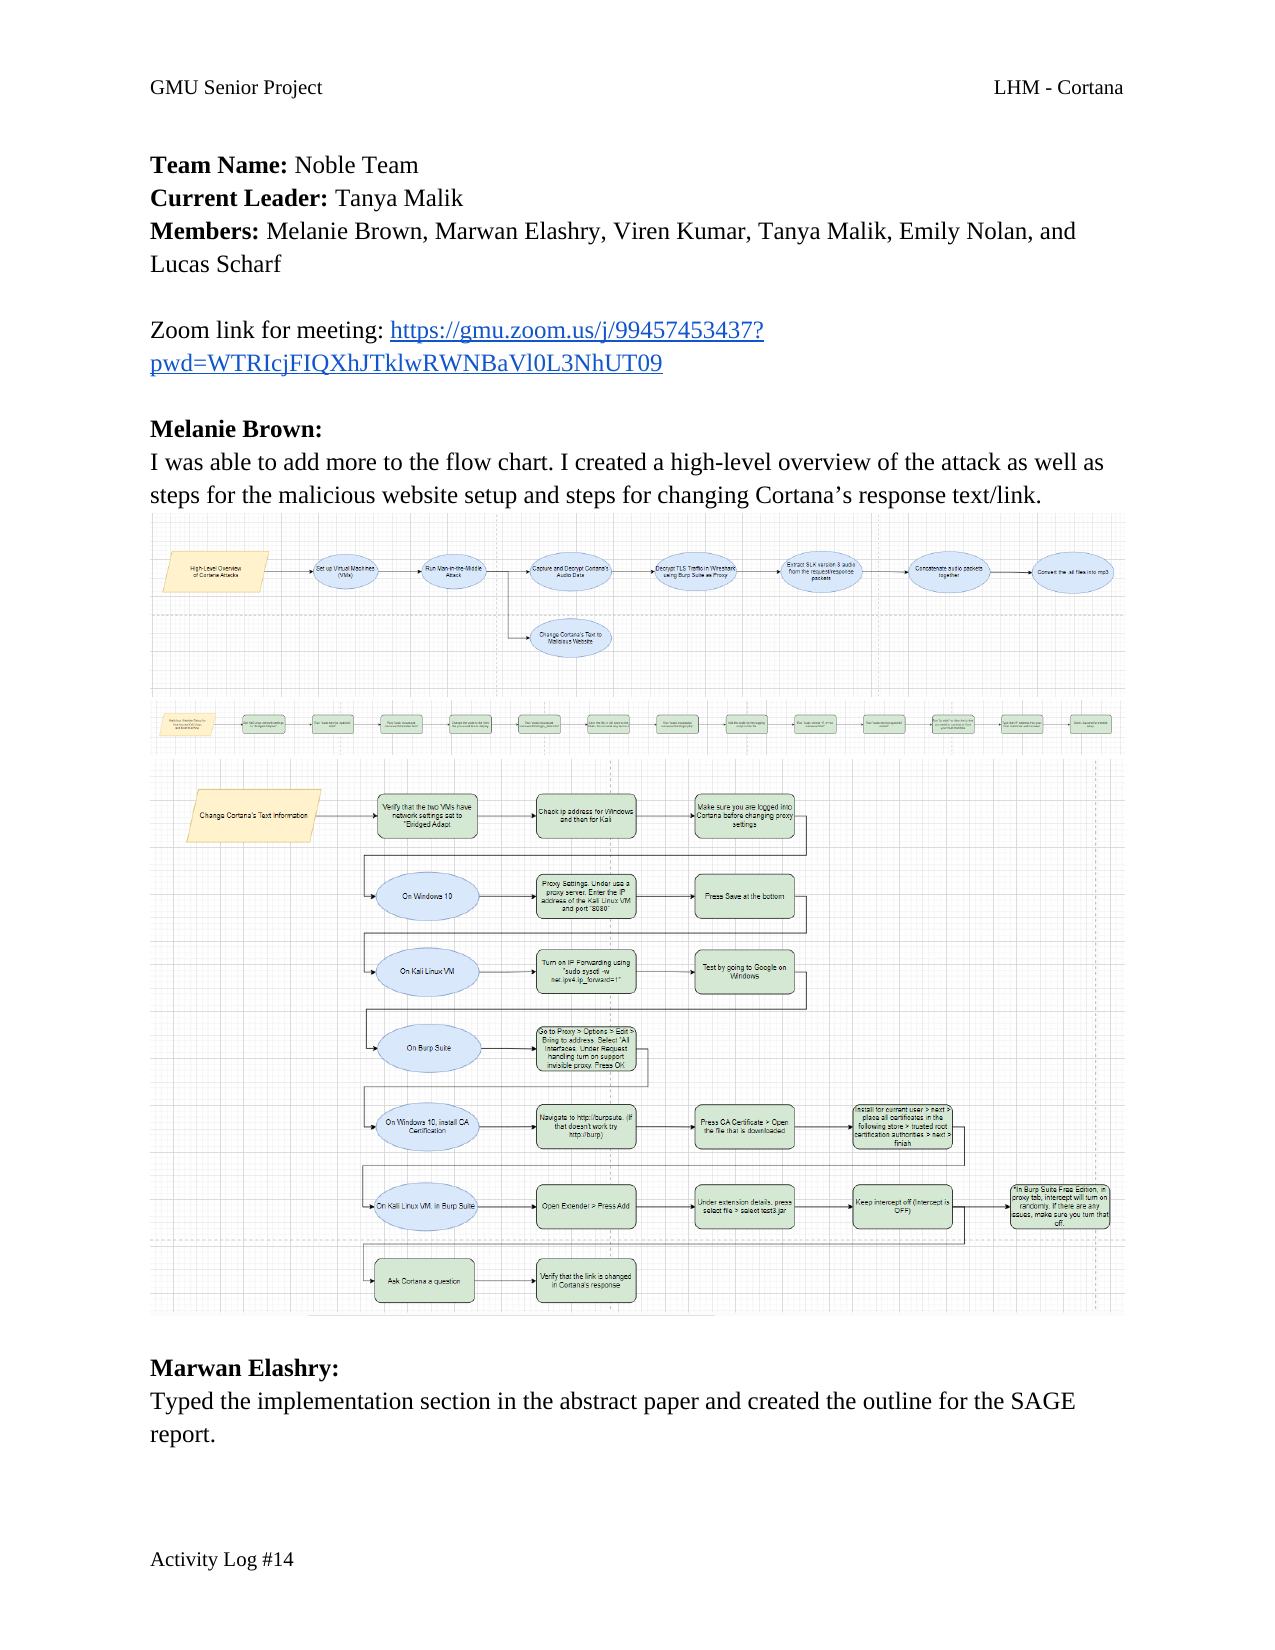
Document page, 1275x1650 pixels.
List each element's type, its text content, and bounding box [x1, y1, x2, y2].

picture [150, 759, 1125, 1316]
text Current Leader: Tanya Malik [150, 183, 1125, 212]
picture [150, 700, 1125, 755]
text Melanie Brown: [150, 414, 1125, 443]
picture [150, 513, 1125, 697]
text Marwan Elashry: [150, 1353, 1125, 1382]
text I was able to add more to the flow chart. I created a high-level overview of the attack as well as steps for the malicious website setup and steps for changing Cortana’s response text/link. [150, 447, 1125, 509]
text Zoom link for meeting: https://gmu.zoom.us/j/99457453437?pwd=WTRIcjFIQXhJTklwRWNBaVl0L3NhUT09 [150, 315, 1125, 377]
text Team Name: Noble Team [150, 150, 1125, 179]
text Typed the implementation section in the abstract paper and created the outline for the SAGE report. [150, 1386, 1125, 1448]
text Members: Melanie Brown, Marwan Elashry, Viren Kumar, Tanya Malik, Emily Nolan, and Lucas Scharf [150, 216, 1125, 278]
